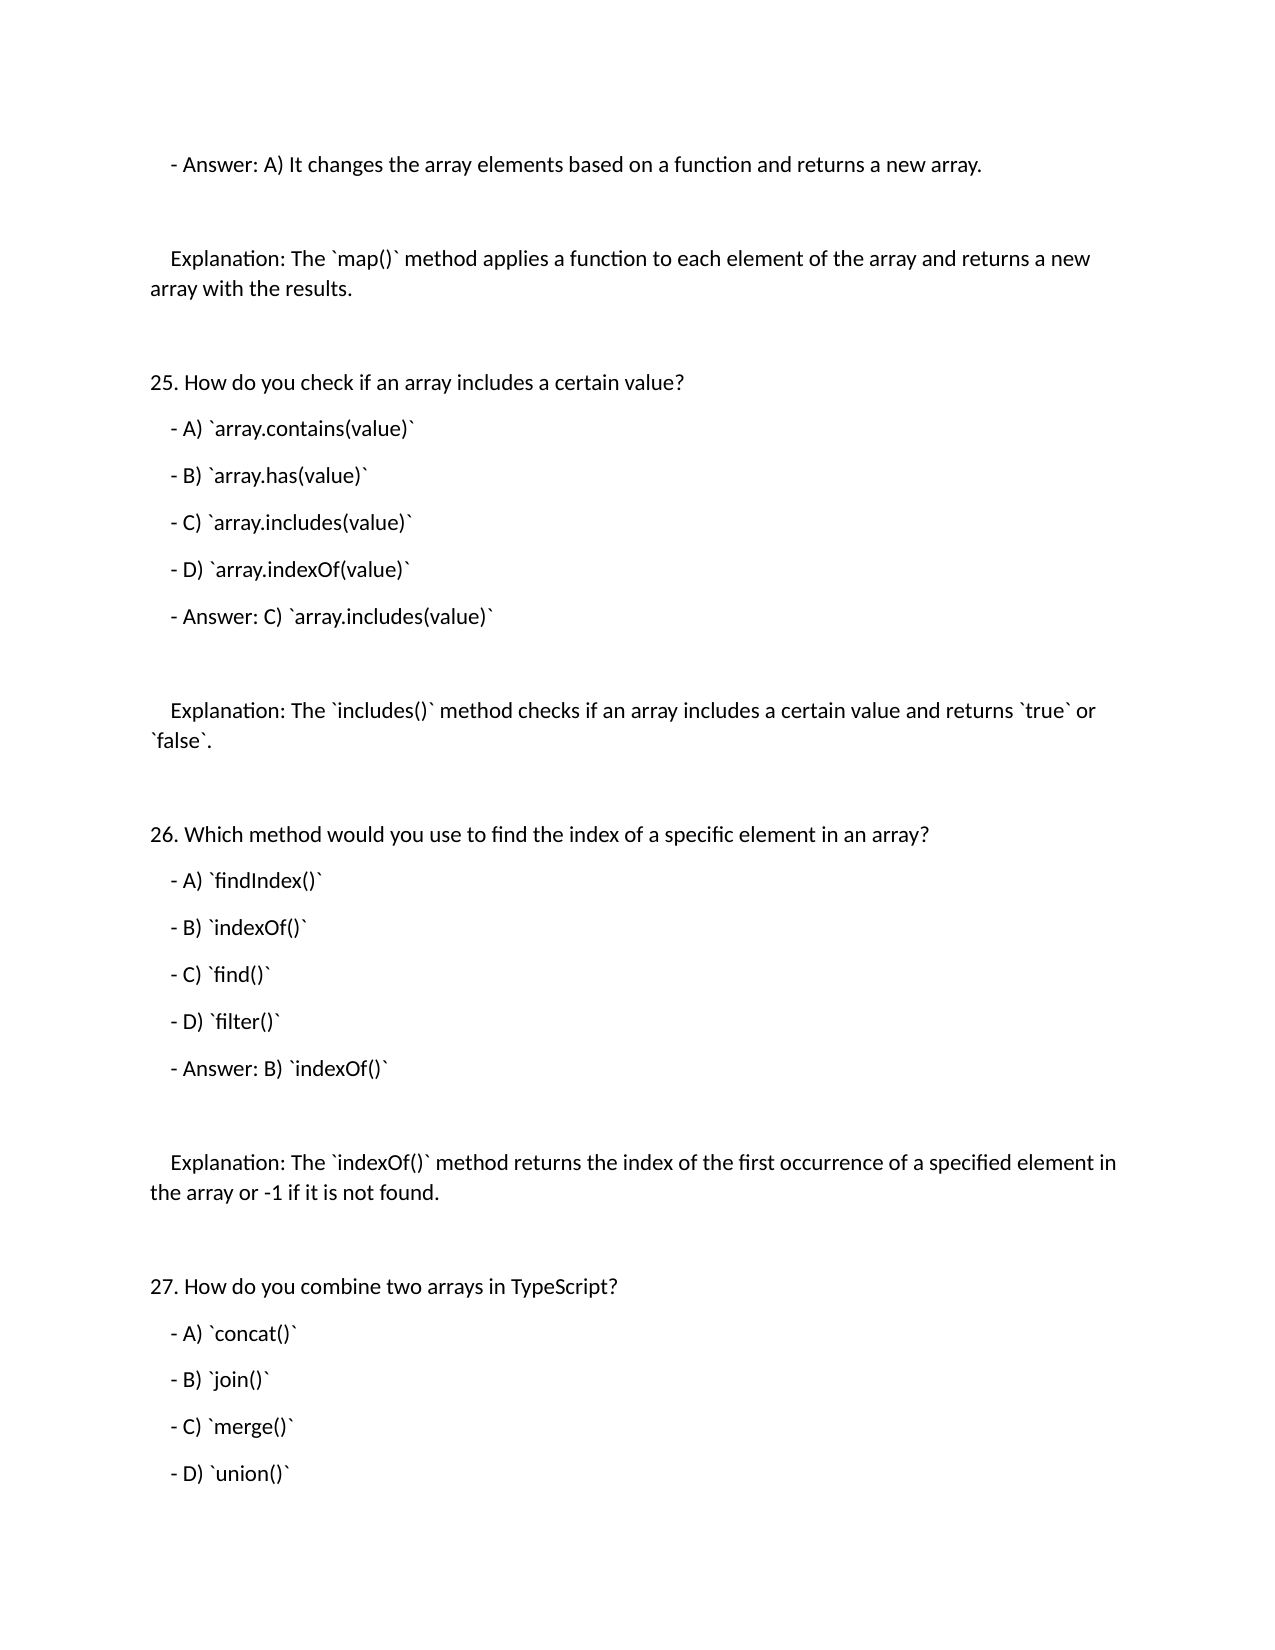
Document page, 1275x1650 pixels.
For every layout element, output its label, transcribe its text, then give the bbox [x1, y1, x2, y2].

text - C) `merge()` [150, 1412, 1125, 1441]
text - C) `array.includes(value)` [150, 508, 1125, 536]
text Explanation: The `includes()` method checks if an array includes a certain value and returns `true` or `false`. [150, 696, 1125, 754]
text - Answer: B) `indexOf()` [150, 1054, 1125, 1082]
text - D) `union()` [150, 1459, 1125, 1487]
text - A) `findIndex()` [150, 867, 1125, 895]
text 25. How do you check if an array includes a certain value? [150, 368, 1125, 396]
text - B) `indexOf()` [150, 913, 1125, 942]
text - A) `array.contains(value)` [150, 414, 1125, 443]
text - B) `join()` [150, 1366, 1125, 1394]
text - A) `concat()` [150, 1319, 1125, 1347]
text - D) `array.indexOf(value)` [150, 555, 1125, 583]
text Explanation: The `map()` method applies a function to each element of the array and returns a new array with the results. [150, 244, 1125, 302]
text - C) `find()` [150, 960, 1125, 988]
text 27. How do you combine two arrays in TypeScript? [150, 1272, 1125, 1300]
text - D) `filter()` [150, 1007, 1125, 1035]
text Explanation: The `indexOf()` method returns the index of the first occurrence of a specified element in the array or -1 if it is not found. [150, 1148, 1125, 1206]
text - Answer: C) `array.includes(value)` [150, 602, 1125, 630]
text 26. Which method would you use to find the index of a specific element in an array? [150, 820, 1125, 848]
text - Answer: A) It changes the array elements based on a function and returns a new array. [150, 150, 1125, 178]
text - B) `array.has(value)` [150, 461, 1125, 489]
